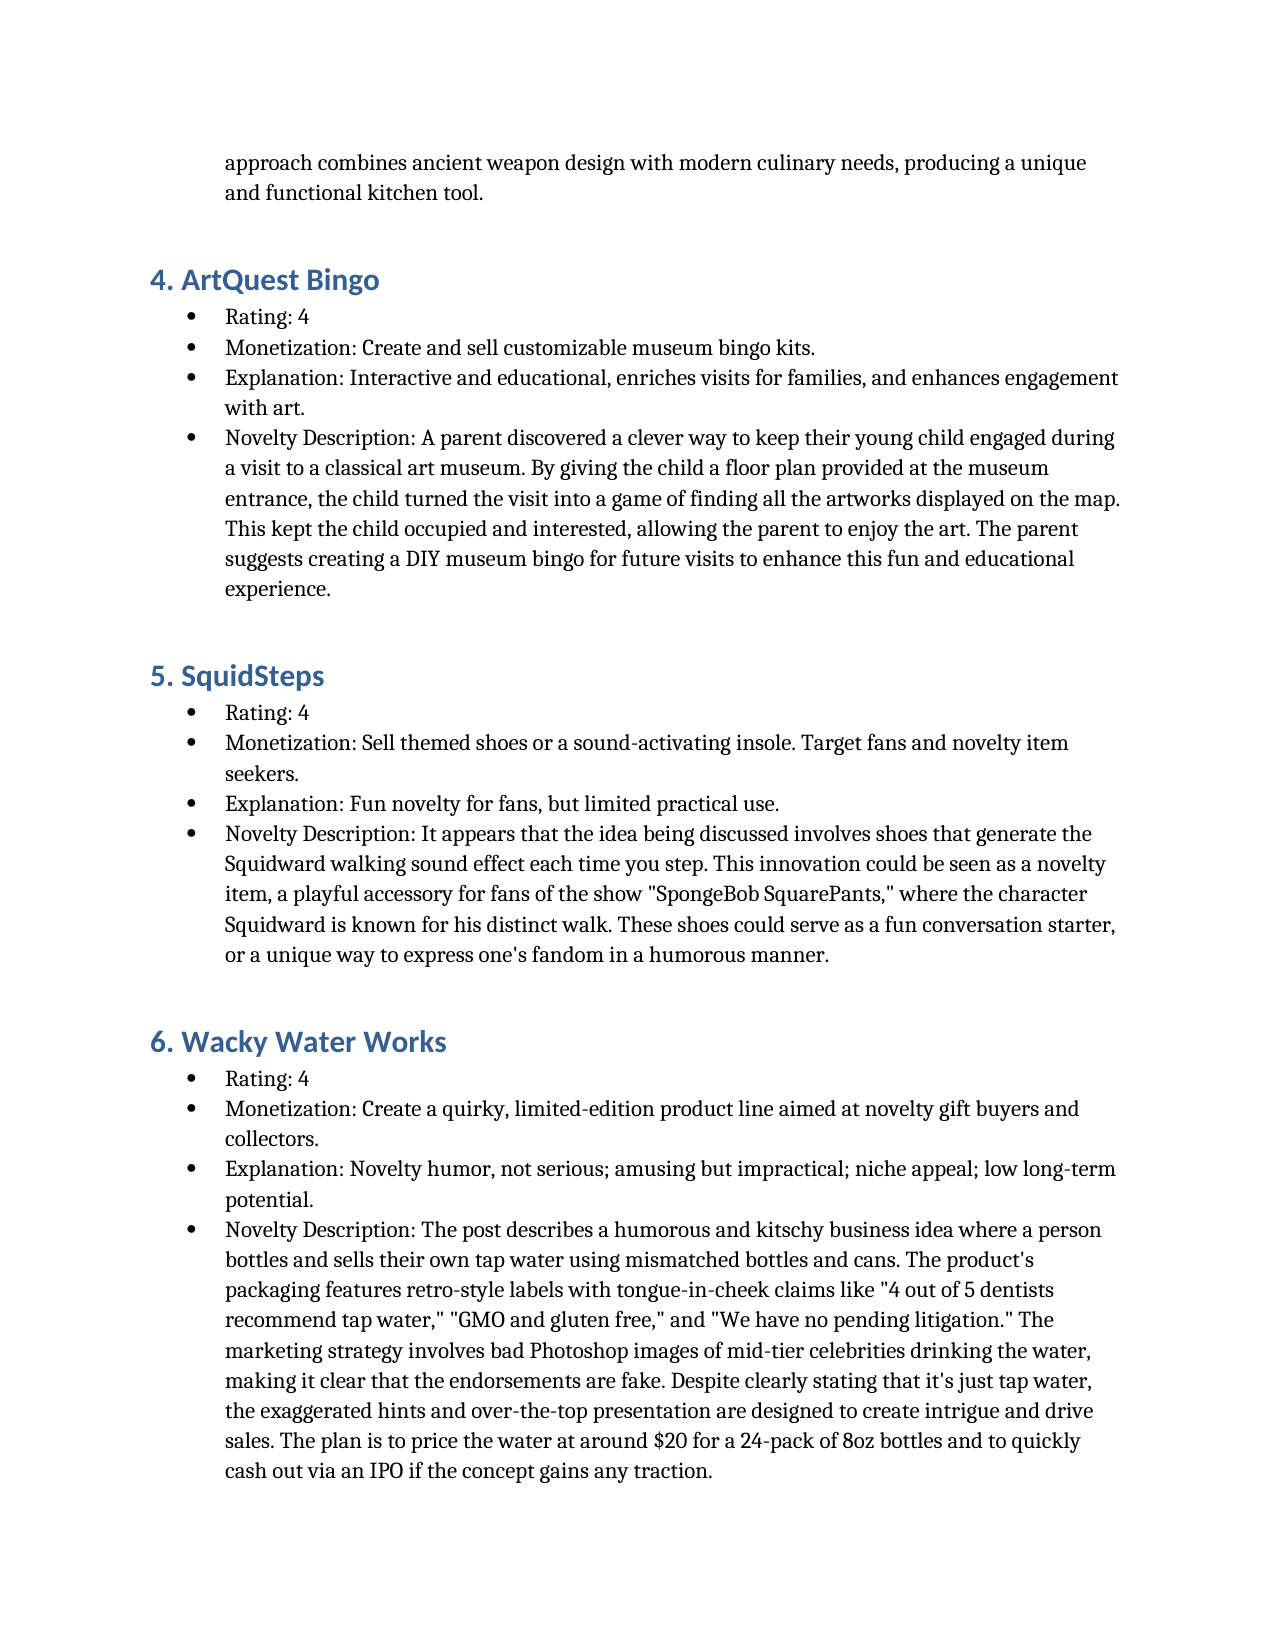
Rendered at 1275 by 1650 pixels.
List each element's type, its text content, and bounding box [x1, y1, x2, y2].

list Explanation: Novelty humor, not serious; amusing but impractical; niche appeal; low long-term potential. [187, 1156, 1125, 1213]
list Explanation: Interactive and educational, enriches visits for families, and enhances engagement with art. [187, 364, 1125, 421]
list Rating: 4 [187, 1066, 1125, 1092]
list Novelty Description: A parent discovered a clever way to keep their young child engaged during a visit to a classical art museum. By giving the child a floor plan provided at the museum entrance, the child turned the visit into a game of finding all the artworks displayed on the map. This kept the child occupied and interested, allowing the parent to enjoy the art. The parent suggests creating a DIY museum bingo for future visits to enhance this fun and educational experience. [187, 425, 1125, 602]
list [187, 150, 1125, 207]
subtitle 5. SquidSteps [150, 656, 1125, 694]
list Explanation: Fun novelty for fans, but limited practical use. [187, 791, 1125, 817]
list Monetization: Create a quirky, limited-edition product line aimed at novelty gift buyers and collectors. [187, 1096, 1125, 1152]
list Monetization: Create and sell customizable museum bingo kits. [187, 334, 1125, 361]
list Novelty Description: The post describes a humorous and kitschy business idea where a person bottles and sells their own tap water using mismatched bottles and cans. The product's packaging features retro-style labels with tongue-in-cheek claims like "4 out of 5 dentists recommend tap water," "GMO and gluten free," and "We have no pending litigation." The marketing strategy involves bad Photoshop images of mid-tier celebrities drinking the water, making it clear that the endorsements are fake. Despite clearly stating that it's just tap water, the exaggerated hints and over-the-top presentation are designed to create intrigue and drive sales. The plan is to price the water at around $20 for a 24-pack of 8oz bottles and to quickly cash out via an IPO if the concept gains any traction. [187, 1217, 1125, 1485]
subtitle 6. Wacky Water Works [150, 1022, 1125, 1060]
list Rating: 4 [187, 700, 1125, 726]
subtitle 4. ArtQuest Bingo [150, 260, 1125, 298]
list Monetization: Sell themed shoes or a sound-activating insole. Target fans and novelty item seekers. [187, 730, 1125, 787]
list Rating: 4 [187, 304, 1125, 331]
list Novelty Description: It appears that the idea being discussed involves shoes that generate the Squidward walking sound effect each time you step. This innovation could be seen as a novelty item, a playful accessory for fans of the show "SpongeBob SquarePants," where the character Squidward is known for his distinct walk. These shoes could serve as a fun conversation starter, or a unique way to express one's fandom in a humorous manner. [187, 821, 1125, 968]
